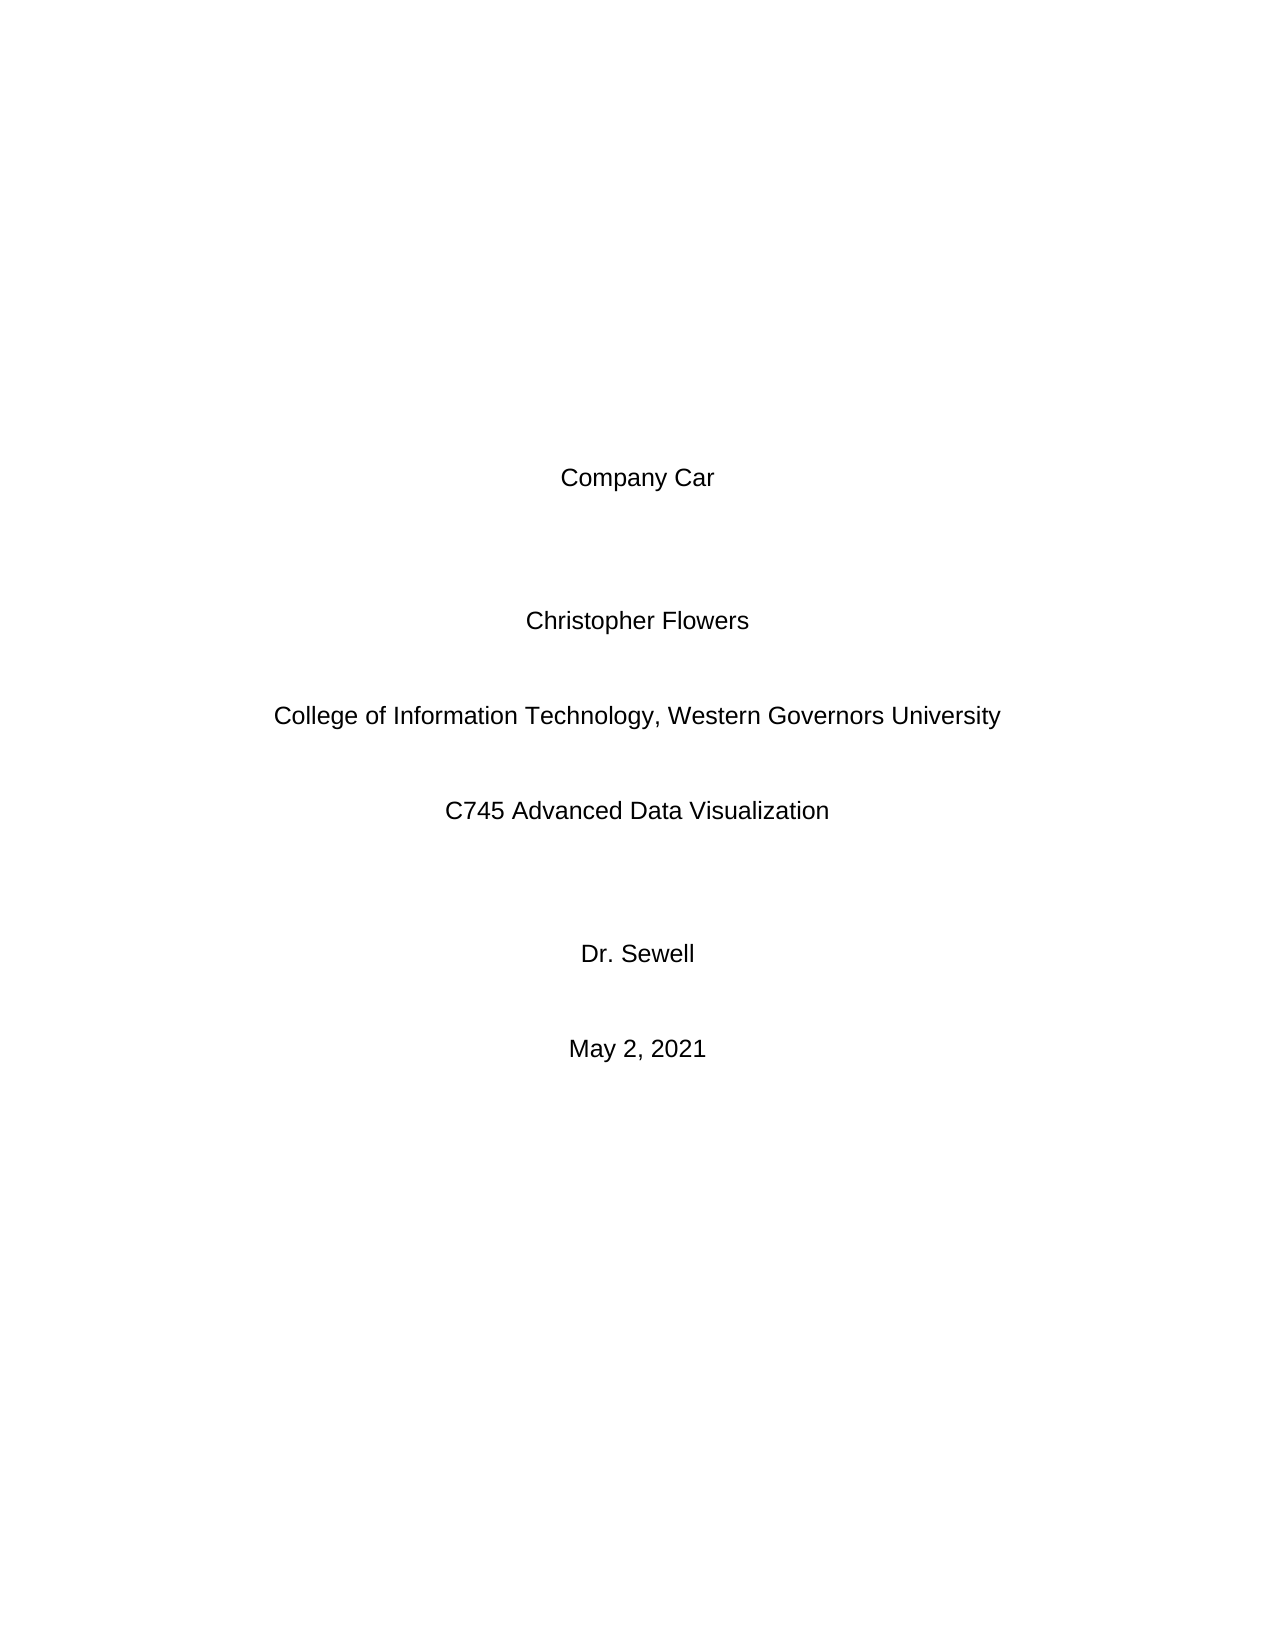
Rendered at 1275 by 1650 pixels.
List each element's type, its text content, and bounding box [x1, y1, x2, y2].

text Dr. Sewell [150, 939, 1125, 968]
text May 2, 2021 [150, 1034, 1125, 1063]
text C745 Advanced Data Visualization [150, 796, 1125, 824]
text Christopher Flowers [150, 606, 1125, 634]
text Company Car [150, 463, 1125, 491]
text College of Information Technology, Western Governors University [150, 701, 1125, 730]
